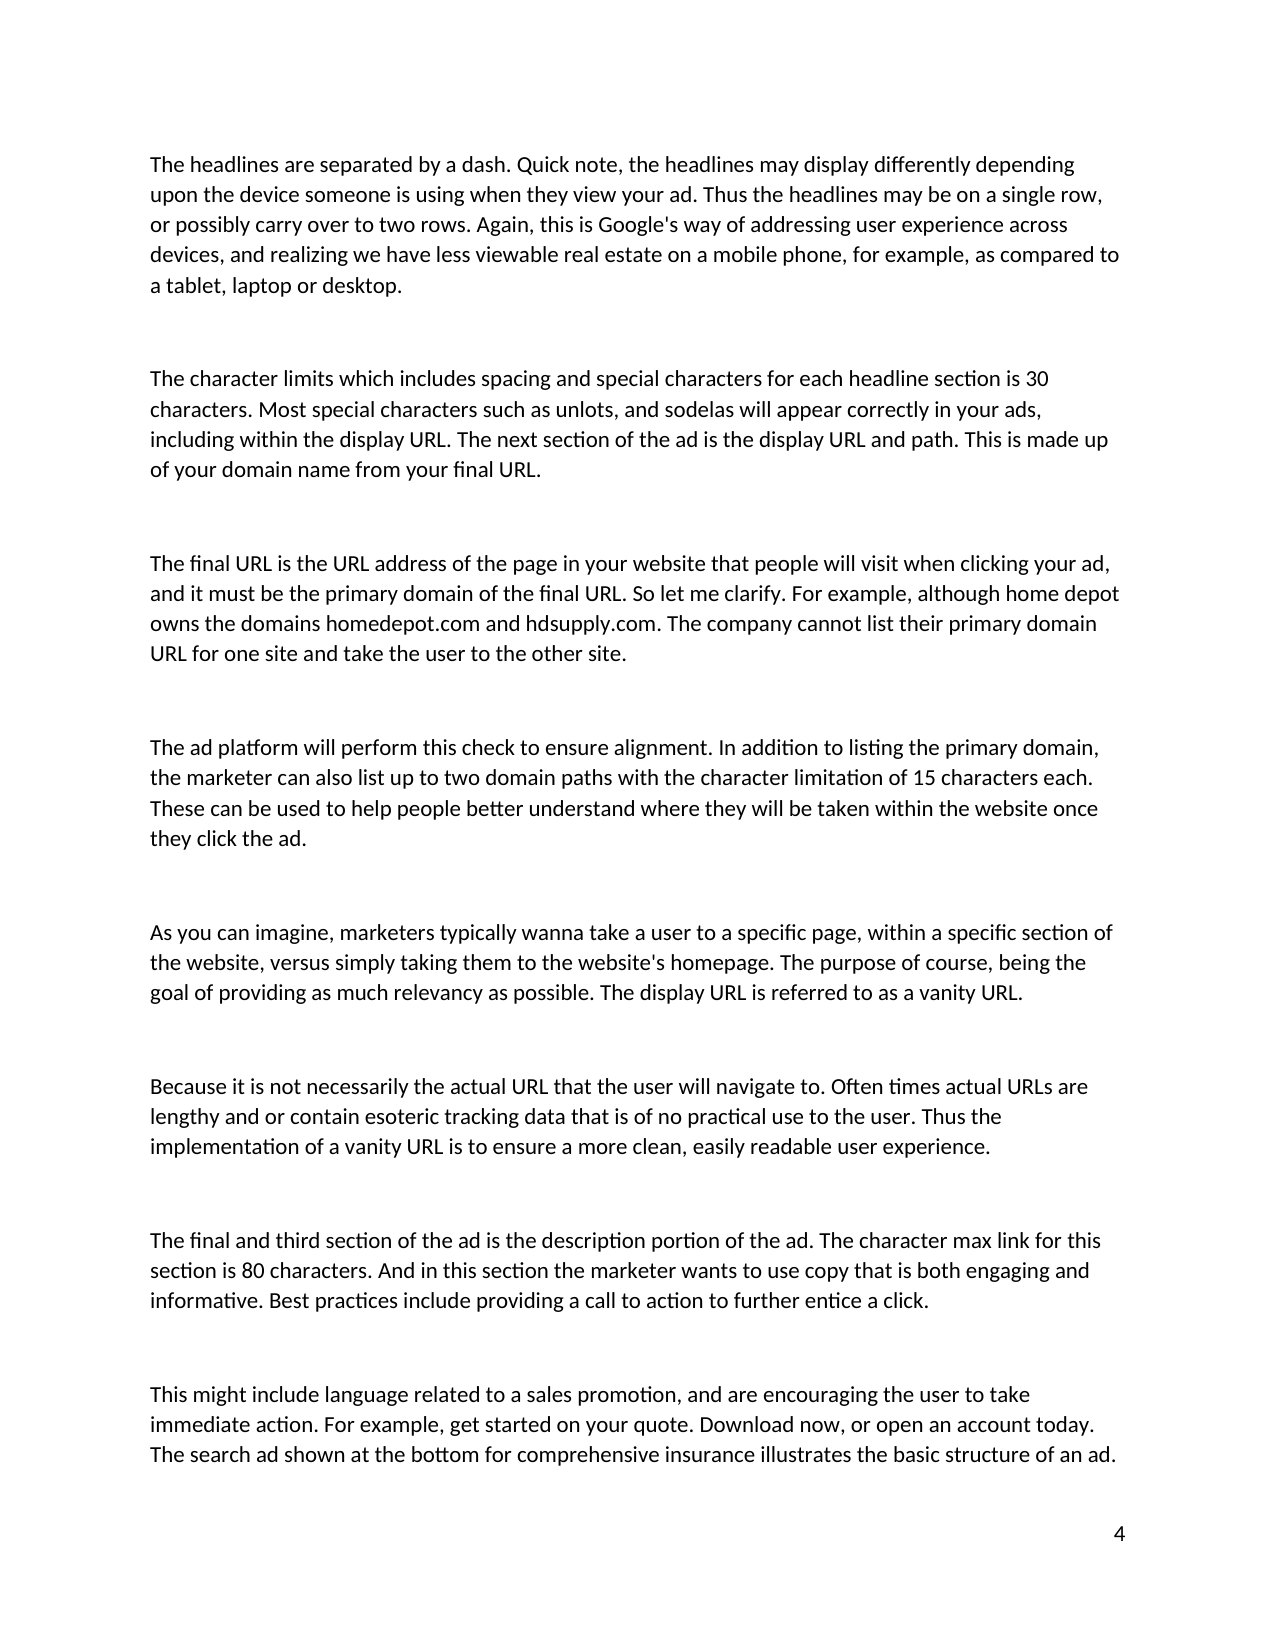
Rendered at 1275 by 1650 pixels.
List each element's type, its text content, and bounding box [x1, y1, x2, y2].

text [150, 1380, 1125, 1469]
text The headlines are separated by a dash. Quick note, the headlines may display differently depending upon the device someone is using when they view your ad. Thus the headlines may be on a single row, or possibly carry over to two rows. Again, this is Google's way of addressing user experience across devices, and realizing we have less viewable real estate on a mobile phone, for example, as compared to a tablet, laptop or desktop. [150, 150, 1125, 299]
text As you can imagine, marketers typically wanna take a user to a specific page, within a specific section of the website, versus simply taking them to the website's homepage. The purpose of course, being the goal of providing as much relevancy as possible. The display URL is referred to as a vanity URL. [150, 918, 1125, 1006]
text The ad platform will perform this check to ensure alignment. In addition to listing the primary domain, the marketer can also list up to two domain paths with the character limitation of 15 characters each. These can be used to help people better understand where they will be taken within the website once they click the ad. [150, 733, 1125, 852]
text The final and third section of the ad is the description portion of the ad. The character max link for this section is 80 characters. And in this section the marketer wants to use copy that is both engaging and informative. Best practices include providing a call to action to further entice a click. [150, 1226, 1125, 1314]
text The character limits which includes spacing and special characters for each headline section is 30 characters. Most special characters such as unlots, and sodelas will appear correctly in your ads, including within the display URL. The next section of the ad is the display URL and path. This is made up of your domain name from your final URL. [150, 364, 1125, 483]
text The final URL is the URL address of the page in your website that people will visit when clicking your ad, and it must be the primary domain of the final URL. So let me clarify. For example, although home depot owns the domains homedepot.com and hdsupply.com. The company cannot list their primary domain URL for one site and take the user to the other site. [150, 549, 1125, 668]
text Because it is not necessarily the actual URL that the user will navigate to. Often times actual URLs are lengthy and or contain esoteric tracking data that is of no practical use to the user. Thus the implementation of a vanity URL is to ensure a more clean, easily readable user experience. [150, 1072, 1125, 1160]
